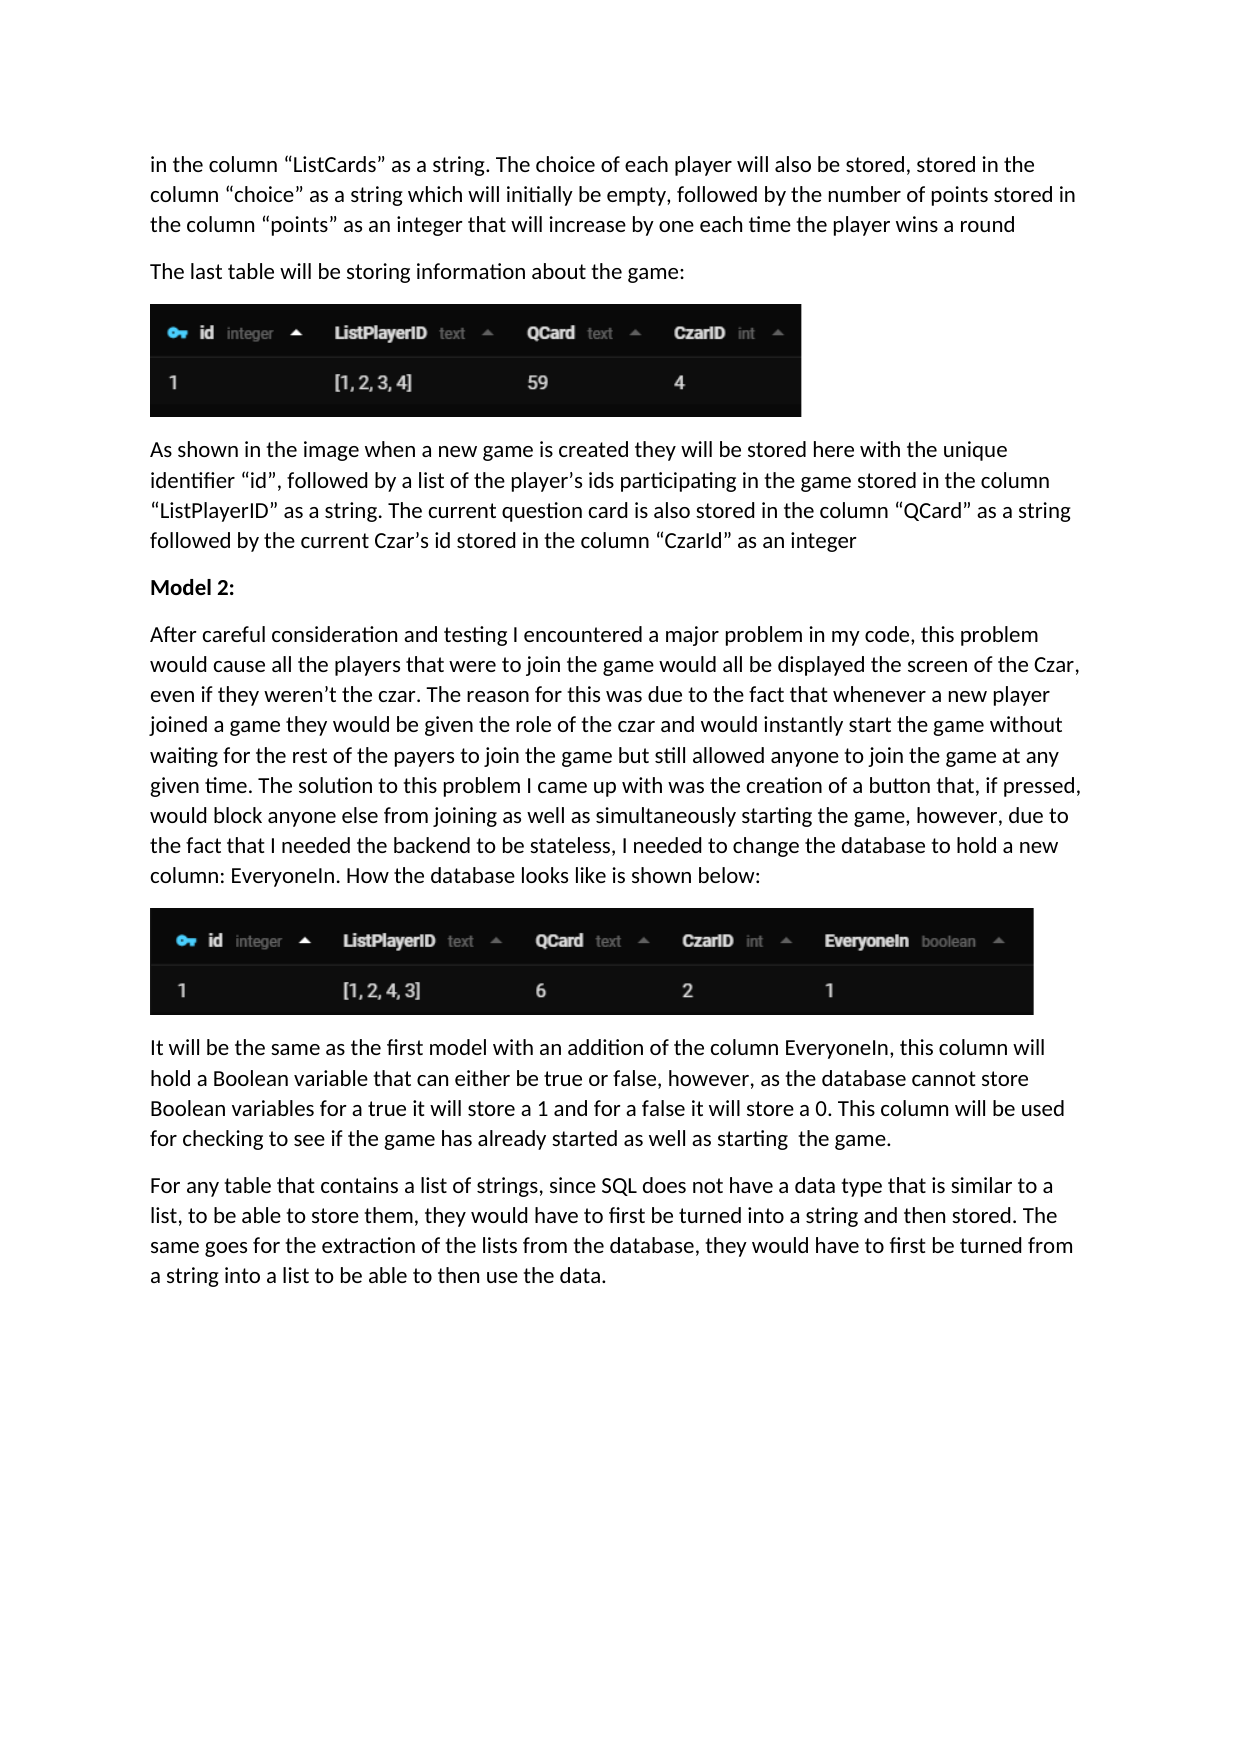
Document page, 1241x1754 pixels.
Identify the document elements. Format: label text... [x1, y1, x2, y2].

text As shown in the image when a new game is created they will be stored here with the unique identifier “id”, followed by a list of the player’s ids participating in the game stored in the column “ListPlayerID” as a string. The current question card is also stored in the column “QCard” as a string followed by the current Czar’s id stored in the column “CzarId” as an integer [150, 436, 1090, 554]
picture [150, 304, 802, 417]
text After careful consideration and testing I encountered a major problem in my code, this problem would cause all the players that were to join the game would all be displayed the screen of the Czar, even if they weren’t the czar. The reason for this was due to the fact that whenever a new player joined a game they would be given the role of the czar and would instantly start the game without waiting for the rest of the payers to join the game but still allowed anyone to join the game at any given time. The solution to this problem I came up with was the creation of a button that, if pressed, would block anyone else from joining as well as simultaneously starting the game, however, due to the fact that I needed the backend to be stateless, I needed to change the database to hold a new column: EveryoneIn. How the database looks like is shown below: [150, 620, 1090, 889]
picture [150, 908, 1034, 1015]
text The last table will be storing information about the game: [150, 257, 1090, 285]
text For any table that contains a list of strings, since SQL does not have a data type that is similar to a list, to be able to store them, they would have to first be turned into a string and then stored. The same goes for the extraction of the lists from the database, they would have to first be turned from a string into a list to be able to then use the data. [150, 1171, 1090, 1290]
text It will be the same as the first model with an addition of the column EveryoneIn, this column will hold a Boolean variable that can either be true or false, however, as the database cannot store Boolean variables for a true it will store a 1 and for a false it will store a 0. This column will be used for checking to see if the game has already started as well as starting the game. [150, 1033, 1090, 1152]
text Model 2: [150, 573, 1090, 601]
